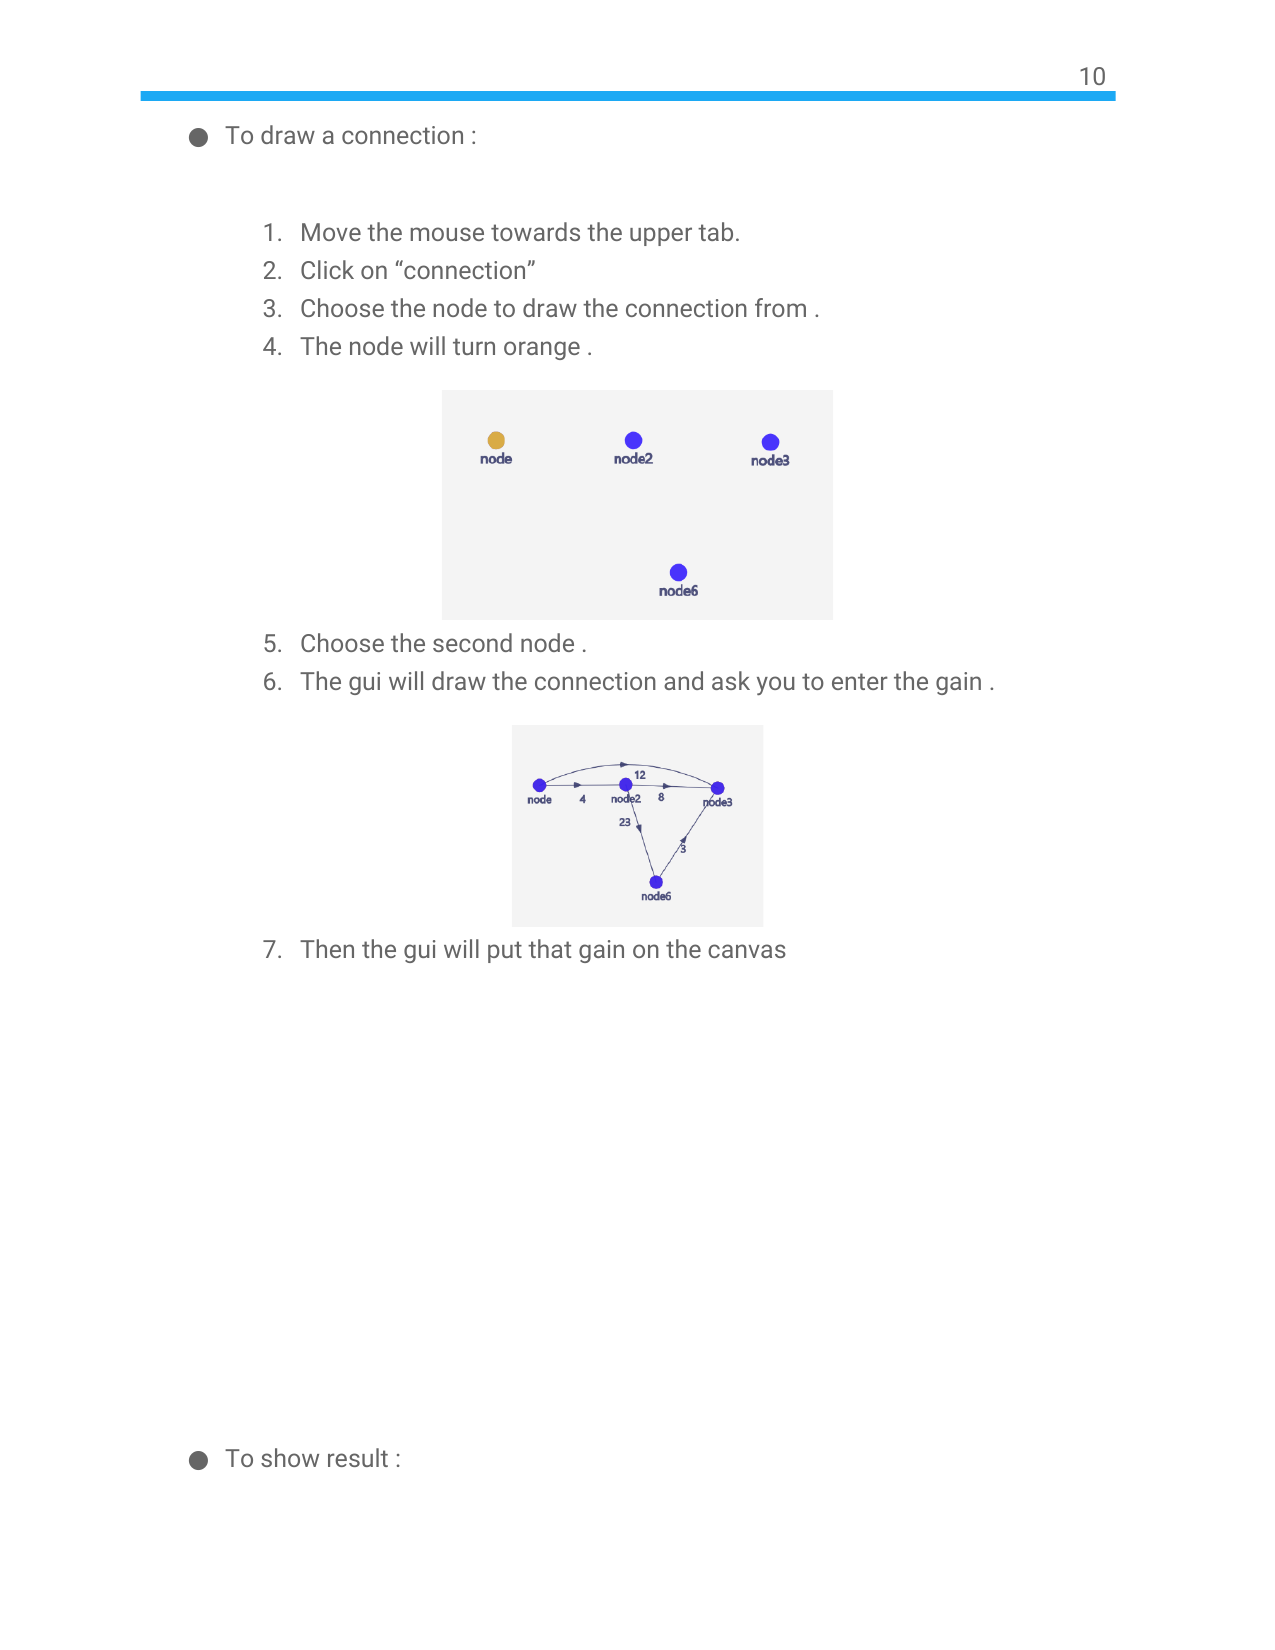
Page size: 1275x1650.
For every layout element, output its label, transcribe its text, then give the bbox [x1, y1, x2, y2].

list To show result : [187, 1444, 1125, 1473]
list The gui will draw the connection and ask you to enter the gain . [262, 667, 1125, 696]
list Choose the second node . [262, 629, 1125, 658]
list Choose the node to draw the connection from . [262, 294, 1125, 323]
list Move the mouse towards the upper tab. [262, 218, 1125, 247]
list To draw a connection : [187, 121, 1125, 150]
list Click on “connection” [262, 256, 1125, 285]
picture [140, 91, 1116, 101]
picture [511, 725, 764, 927]
picture [441, 390, 834, 620]
list The node will turn orange . [262, 332, 1125, 361]
list Then the gui will put that gain on the canvas [262, 935, 1125, 964]
